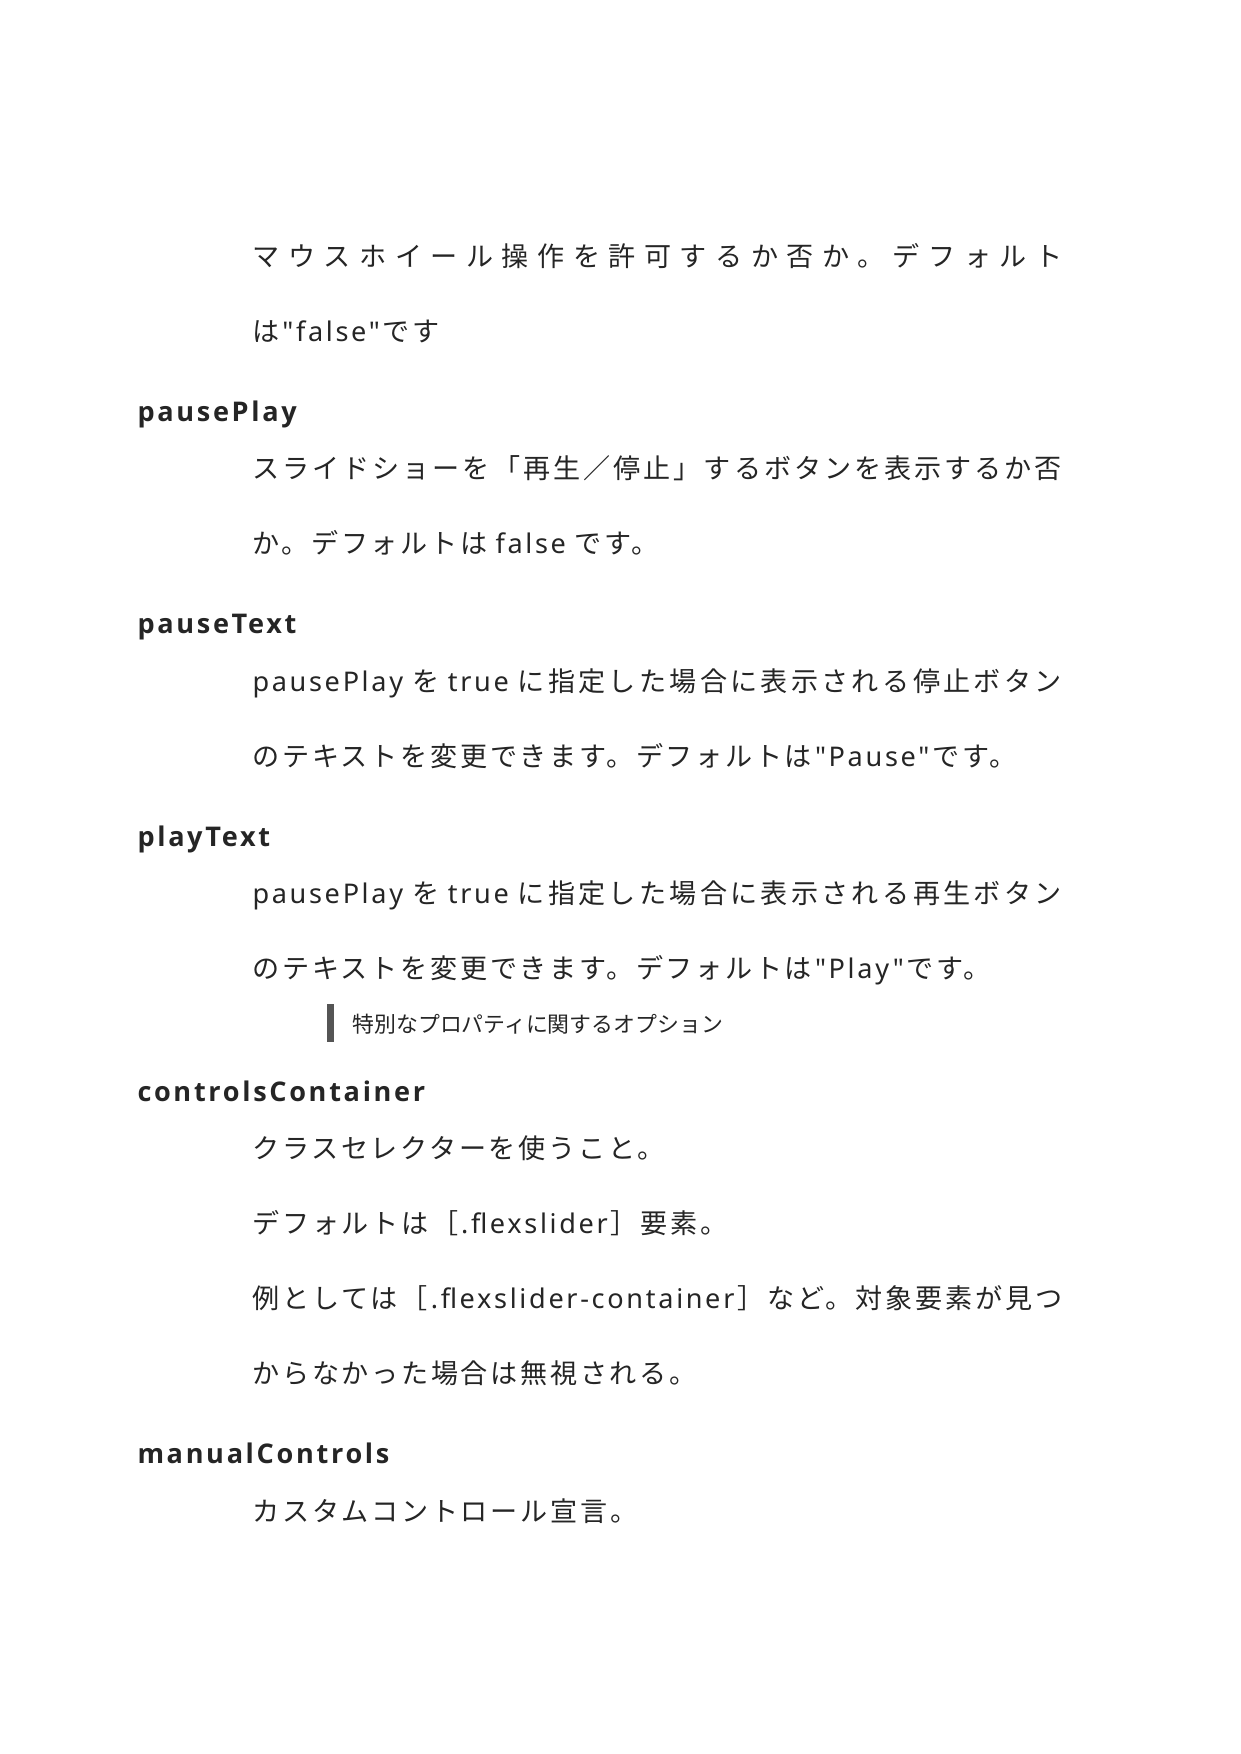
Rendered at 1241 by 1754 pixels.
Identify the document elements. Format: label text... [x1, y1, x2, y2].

text pausePlay [137, 392, 1063, 429]
text pausePlayをtrueに指定した場合に表示される再生ボタンのテキストを変更できます。デフォルトは"Play"です。 [252, 854, 1063, 1004]
text controlsContainer [137, 1072, 1063, 1109]
subtitle 特別なプロパティに関するオプション [334, 1004, 1063, 1042]
text playText [137, 817, 1063, 854]
text マウスホイール操作を許可するか否か。デフォルトは"false"です [252, 217, 1063, 367]
text スライドショーを「再生／停止」するボタンを表示するか否か。デフォルトはfalseです。 [252, 429, 1063, 579]
text pauseText [137, 604, 1063, 642]
text クラスセレクターを使うこと。 デフォルトは［.flexslider］要素。 例としては［.flexslider-container］など。対象要素が見つからなかった場合は無視される。 [252, 1109, 1063, 1409]
text pausePlayをtrueに指定した場合に表示される停止ボタンのテキストを変更できます。デフォルトは"Pause"です。 [252, 642, 1063, 792]
text manualControls [137, 1434, 1063, 1472]
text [252, 1472, 1063, 1547]
